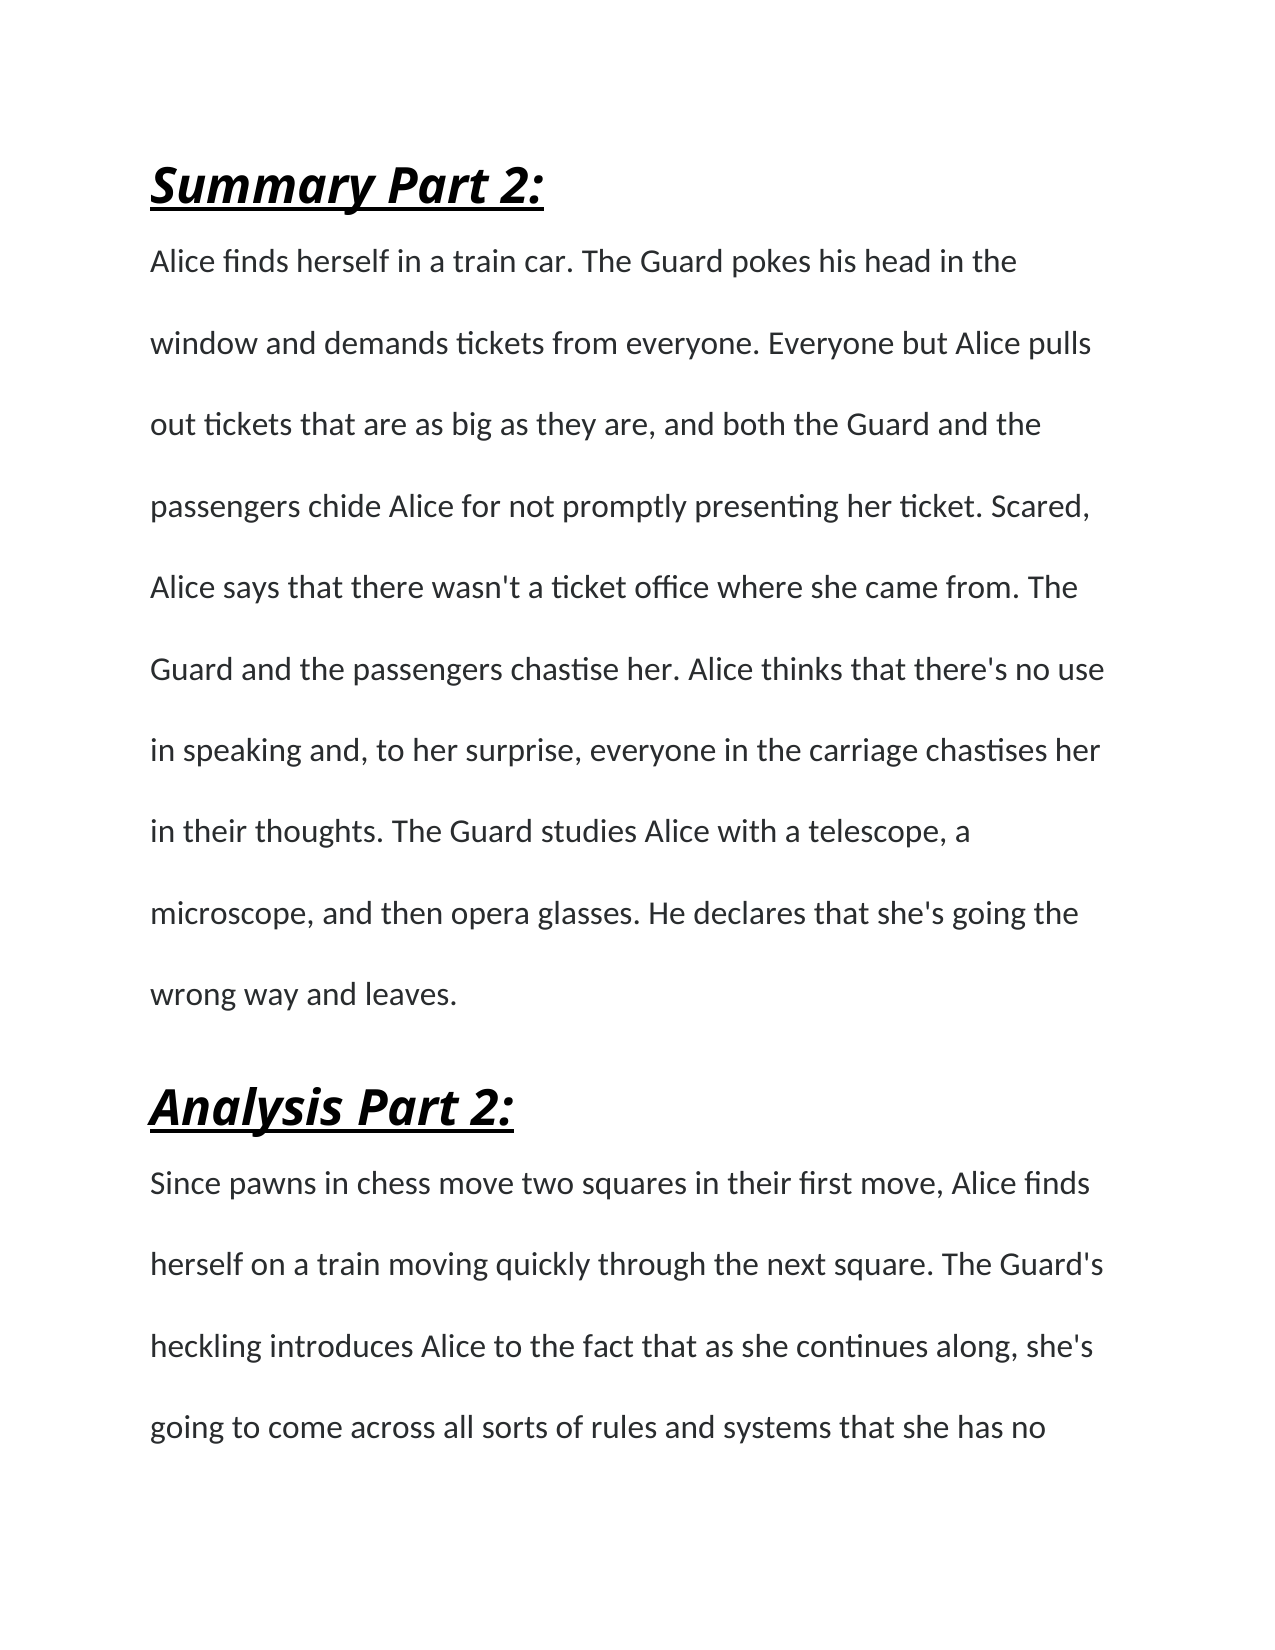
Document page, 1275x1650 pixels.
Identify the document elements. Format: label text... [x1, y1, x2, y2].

text Alice finds herself in a train car. The Guard pokes his head in the window and demands tickets from everyone. Everyone but Alice pulls out tickets that are as big as they are, and both the Guard and the passengers chide Alice for not promptly presenting her ticket. Scared, Alice says that there wasn't a ticket office where she came from. The Guard and the passengers chastise her. Alice thinks that there's no use in speaking and, to her surprise, everyone in the carriage chastises her in their thoughts. The Guard studies Alice with a telescope, a microscope, and then opera glasses. He declares that she's going the wrong way and leaves. [150, 240, 1125, 1014]
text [150, 1162, 1125, 1447]
text Analysis Part 2: [150, 1071, 1125, 1139]
text Summary Part 2: [150, 150, 1125, 218]
